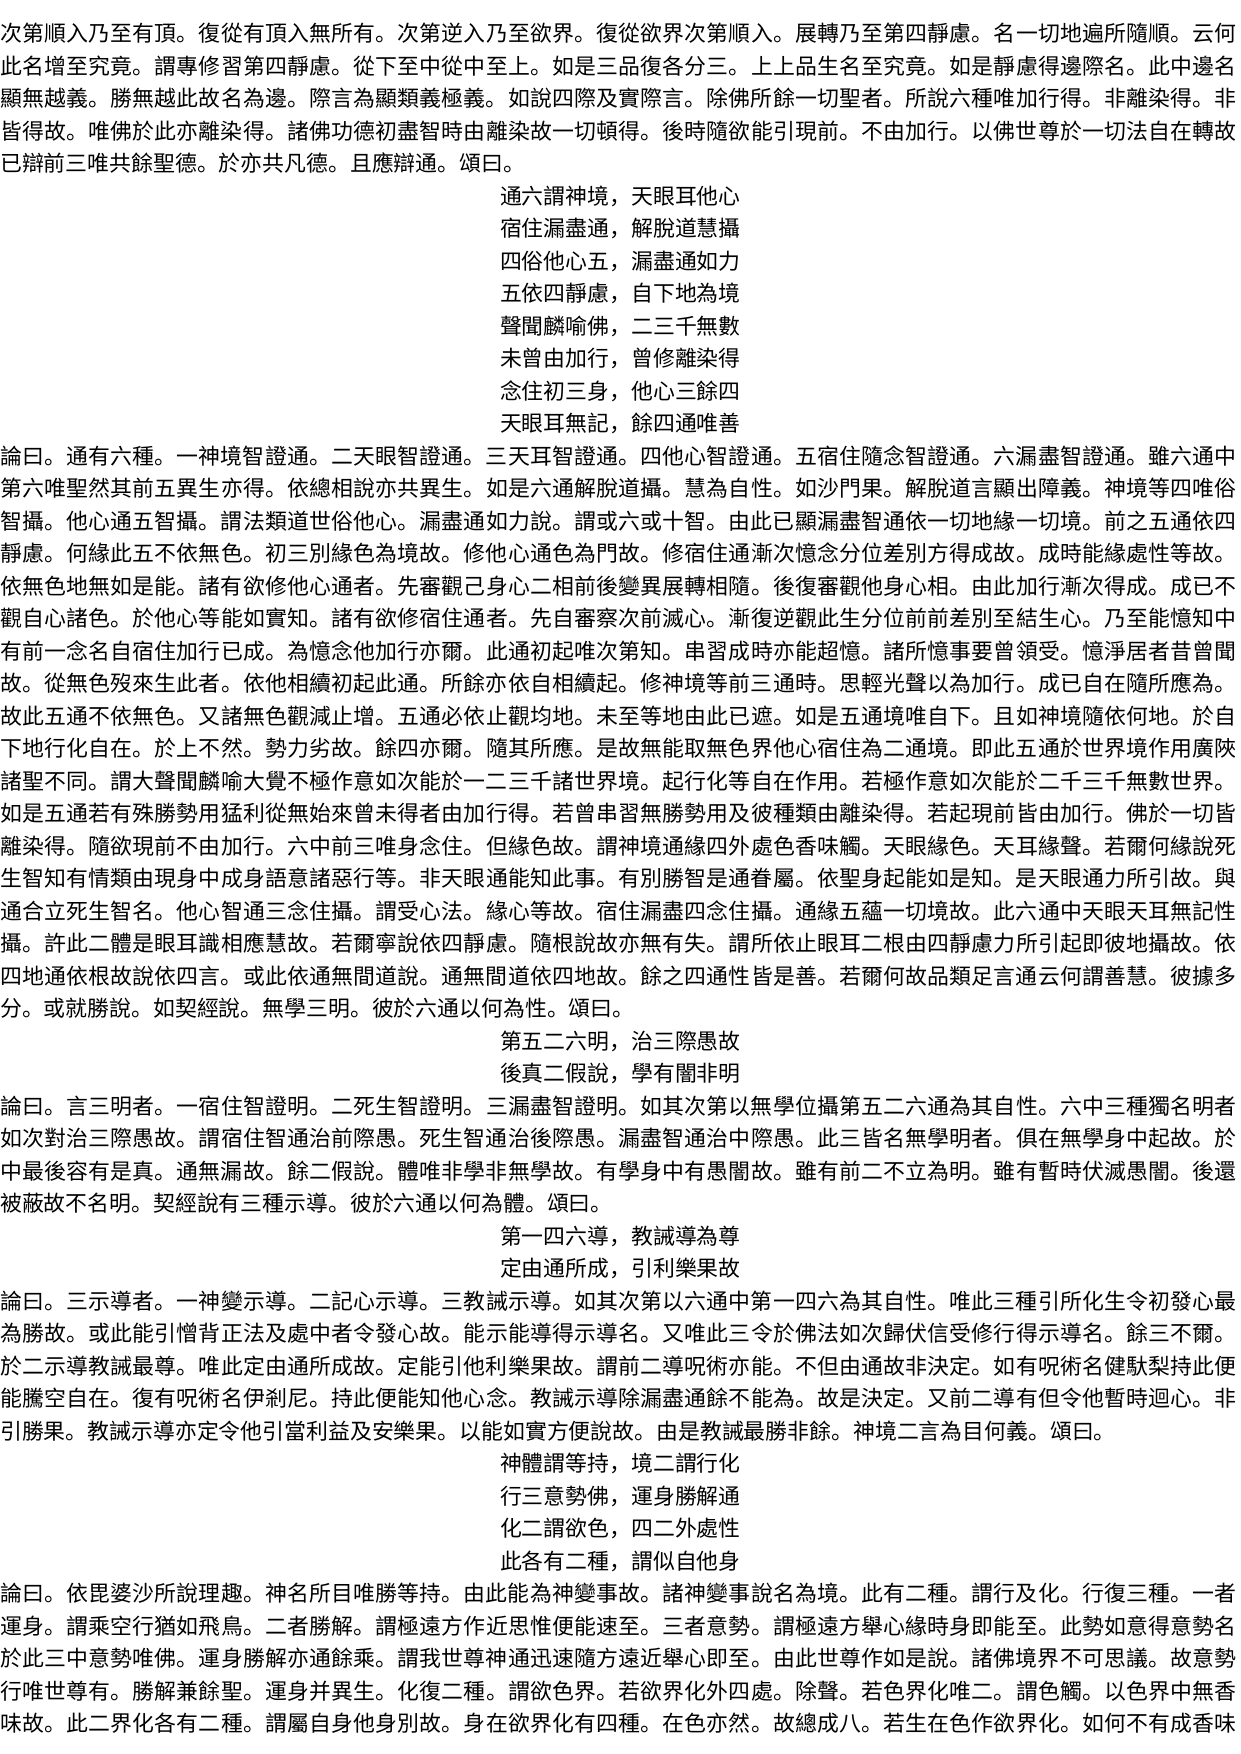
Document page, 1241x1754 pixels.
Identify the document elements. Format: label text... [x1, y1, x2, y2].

text 此各有二種，謂似自他身 [0, 1543, 1240, 1576]
text 第五二六明，治三際愚故 [0, 1023, 1240, 1056]
text 後真二假說，學有闇非明 [0, 1056, 1240, 1088]
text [0, 1576, 1240, 1738]
text 聲聞麟喻佛，二三千無數 [0, 308, 1240, 341]
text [0, 16, 1240, 178]
text 化二謂欲色，四二外處性 [0, 1511, 1240, 1543]
text 行三意勢佛，運身勝解通 [0, 1478, 1240, 1511]
text 五依四靜慮，自下地為境 [0, 276, 1240, 308]
text 論曰。言三明者。一宿住智證明。二死生智證明。三漏盡智證明。如其次第以無學位攝第五二六通為其自性。六中三種獨名明者。如次對治三際愚故。謂宿住智通治前際愚。死生智通治後際愚。漏盡智通治中際愚。此三皆名無學明者。俱在無學身中起故。於中最後容有是真。通無漏故。餘二假說。體唯非學非無學故。有學身中有愚闇故。雖有前二不立為明。雖有暫時伏滅愚闇。後還被蔽故不名明。契經說有三種示導。彼於六通以何為體。頌曰。 [0, 1088, 1240, 1218]
text 天眼耳無記，餘四通唯善 [0, 406, 1240, 438]
text 神體謂等持，境二謂行化 [0, 1446, 1240, 1478]
text 宿住漏盡通，解脫道慧攝 [0, 211, 1240, 243]
text 第一四六導，教誡導為尊 [0, 1218, 1240, 1251]
text 念住初三身，他心三餘四 [0, 373, 1240, 406]
text 未曾由加行，曾修離染得 [0, 341, 1240, 373]
text 通六謂神境，天眼耳他心 [0, 178, 1240, 211]
text 論曰。三示導者。一神變示導。二記心示導。三教誡示導。如其次第以六通中第一四六為其自性。唯此三種引所化生令初發心最為勝故。或此能引憎背正法及處中者令發心故。能示能導得示導名。又唯此三令於佛法如次歸伏信受修行得示導名。餘三不爾。於二示導教誡最尊。唯此定由通所成故。定能引他利樂果故。謂前二導呪術亦能。不但由通故非決定。如有呪術名健馱梨持此便能騰空自在。復有呪術名伊剎尼。持此便能知他心念。教誡示導除漏盡通餘不能為。故是決定。又前二導有但令他暫時迴心。非引勝果。教誡示導亦定令他引當利益及安樂果。以能如實方便說故。由是教誡最勝非餘。神境二言為目何義。頌曰。 [0, 1283, 1240, 1446]
text 定由通所成，引利樂果故 [0, 1251, 1240, 1283]
text 四俗他心五，漏盡通如力 [0, 243, 1240, 276]
text 論曰。通有六種。一神境智證通。二天眼智證通。三天耳智證通。四他心智證通。五宿住隨念智證通。六漏盡智證通。雖六通中第六唯聖然其前五異生亦得。依總相說亦共異生。如是六通解脫道攝。慧為自性。如沙門果。解脫道言顯出障義。神境等四唯俗智攝。他心通五智攝。謂法類道世俗他心。漏盡通如力說。謂或六或十智。由此已顯漏盡智通依一切地緣一切境。前之五通依四靜慮。何緣此五不依無色。初三別緣色為境故。修他心通色為門故。修宿住通漸次憶念分位差別方得成故。成時能緣處性等故。依無色地無如是能。諸有欲修他心通者。先審觀己身心二相前後變異展轉相隨。後復審觀他身心相。由此加行漸次得成。成已不觀自心諸色。於他心等能如實知。諸有欲修宿住通者。先自審察次前滅心。漸復逆觀此生分位前前差別至結生心。乃至能憶知中有前一念名自宿住加行已成。為憶念他加行亦爾。此通初起唯次第知。串習成時亦能超憶。諸所憶事要曾領受。憶淨居者昔曾聞故。從無色歿來生此者。依他相續初起此通。所餘亦依自相續起。修神境等前三通時。思輕光聲以為加行。成已自在隨所應為。故此五通不依無色。又諸無色觀減止增。五通必依止觀均地。未至等地由此已遮。如是五通境唯自下。且如神境隨依何地。於自下地行化自在。於上不然。勢力劣故。餘四亦爾。隨其所應。是故無能取無色界他心宿住為二通境。即此五通於世界境作用廣陜諸聖不同。謂大聲聞麟喻大覺不極作意如次能於一二三千諸世界境。起行化等自在作用。若極作意如次能於二千三千無數世界。如是五通若有殊勝勢用猛利從無始來曾未得者由加行得。若曾串習無勝勢用及彼種類由離染得。若起現前皆由加行。佛於一切皆離染得。隨欲現前不由加行。六中前三唯身念住。但緣色故。謂神境通緣四外處色香味觸。天眼緣色。天耳緣聲。若爾何緣說死生智知有情類由現身中成身語意諸惡行等。非天眼通能知此事。有別勝智是通眷屬。依聖身起能如是知。是天眼通力所引故。與通合立死生智名。他心智通三念住攝。謂受心法。緣心等故。宿住漏盡四念住攝。通緣五蘊一切境故。此六通中天眼天耳無記性攝。許此二體是眼耳識相應慧故。若爾寧說依四靜慮。隨根說故亦無有失。謂所依止眼耳二根由四靜慮力所引起即彼地攝故。依四地通依根故說依四言。或此依通無間道說。通無間道依四地故。餘之四通性皆是善。若爾何故品類足言通云何謂善慧。彼據多分。或就勝說。如契經說。無學三明。彼於六通以何為性。頌曰。 [0, 438, 1240, 1023]
